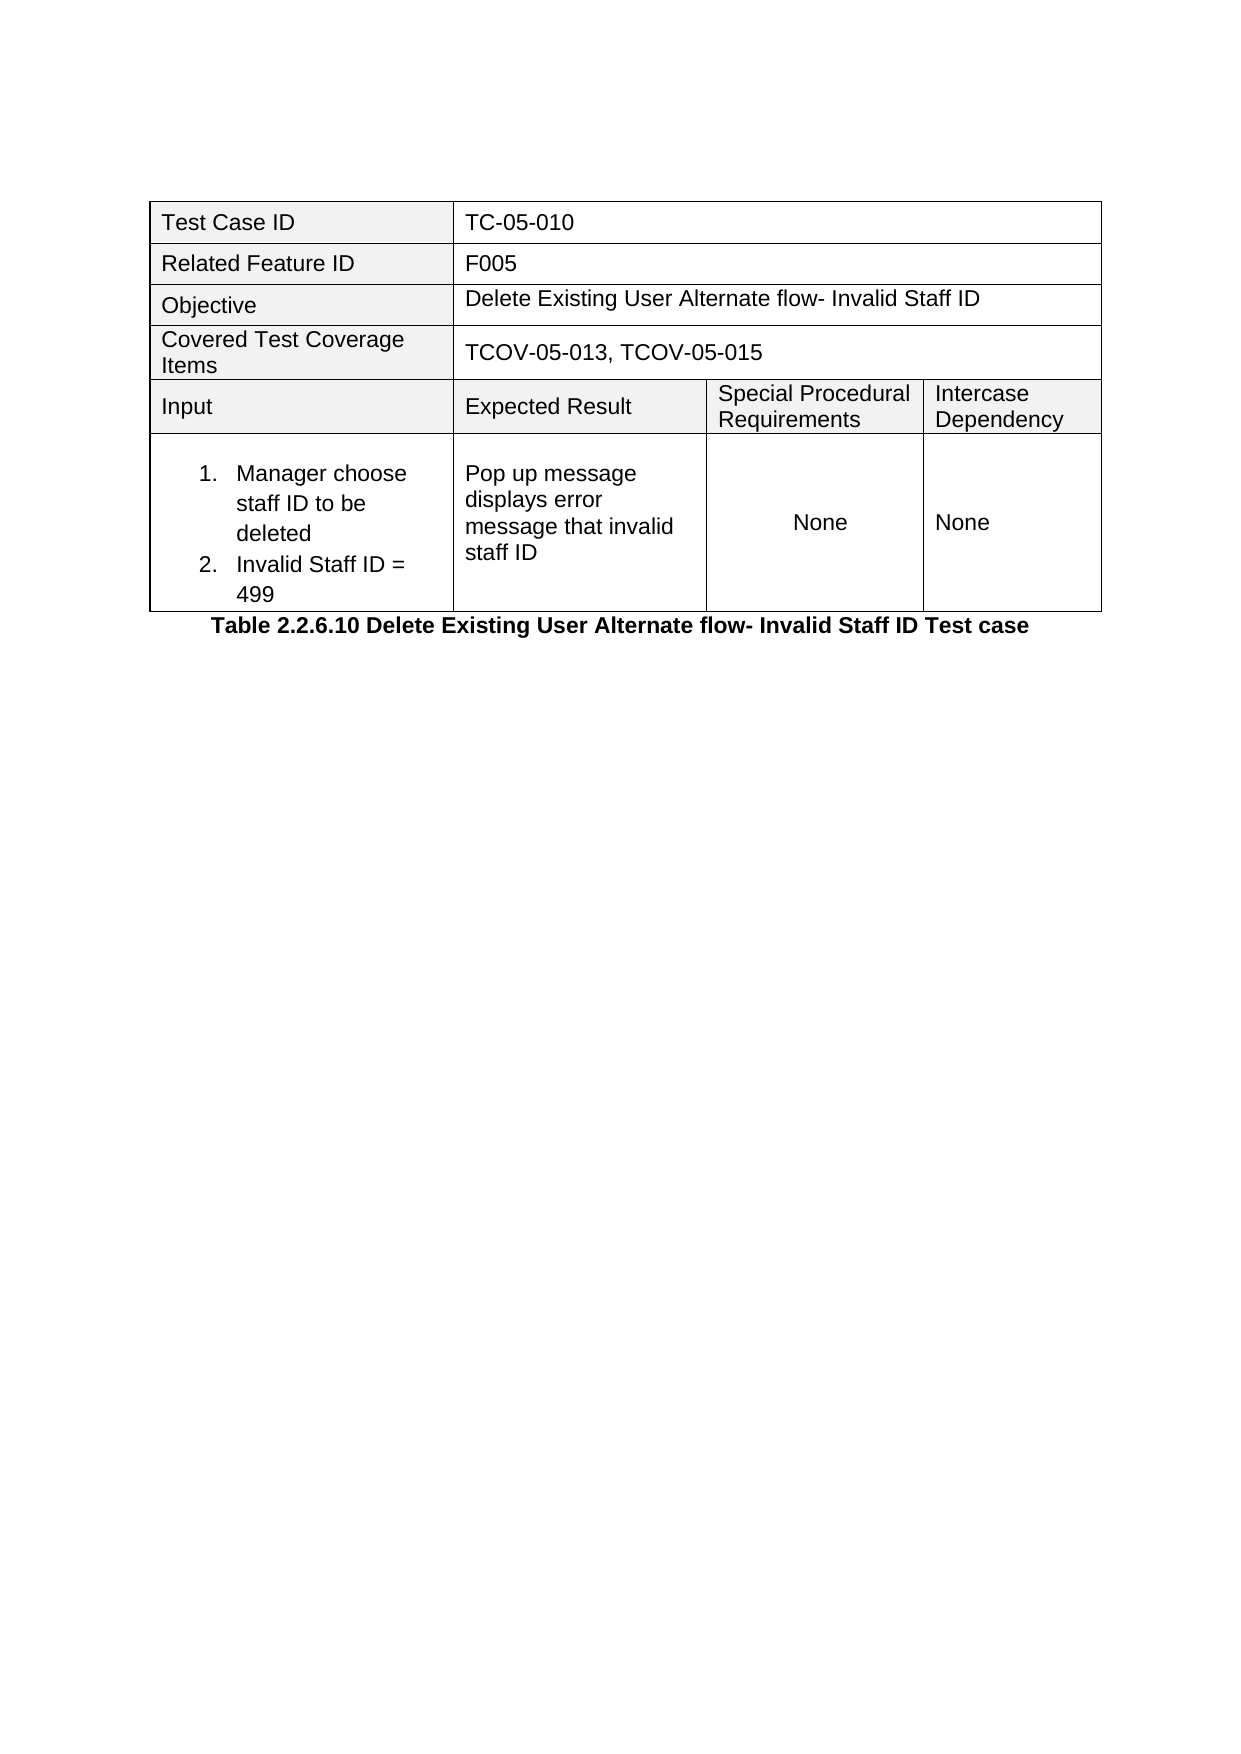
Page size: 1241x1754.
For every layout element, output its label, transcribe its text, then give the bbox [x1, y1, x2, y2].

text Table 2.2.6.10 Delete Existing User Alternate flow- Invalid Staff ID Test case [150, 612, 1090, 638]
table_header TC-05-010 [454, 202, 1101, 242]
table_cell TCOV-05-013, TCOV-05-015 [454, 326, 1101, 379]
table_cell Expected Result [454, 380, 706, 433]
table_cell Related Feature ID [151, 244, 453, 284]
table_cell Special Procedural Requirements [707, 380, 923, 433]
table_cell Manager choose staff ID to be deleted Invalid Staff ID = 499 [151, 434, 453, 611]
table_cell None [707, 434, 923, 611]
table_header Test Case ID [151, 202, 453, 242]
table_cell None [924, 434, 1101, 611]
table_cell Covered Test Coverage Items [151, 326, 453, 379]
table_cell Delete Existing User Alternate flow- Invalid Staff ID [454, 285, 1101, 325]
table_cell F005 [454, 244, 1101, 284]
table_cell Pop up message displays error message that invalid staff ID [454, 434, 706, 611]
table_cell Input [151, 380, 453, 433]
table_cell Objective [151, 285, 453, 325]
table_cell Intercase Dependency [924, 380, 1101, 433]
